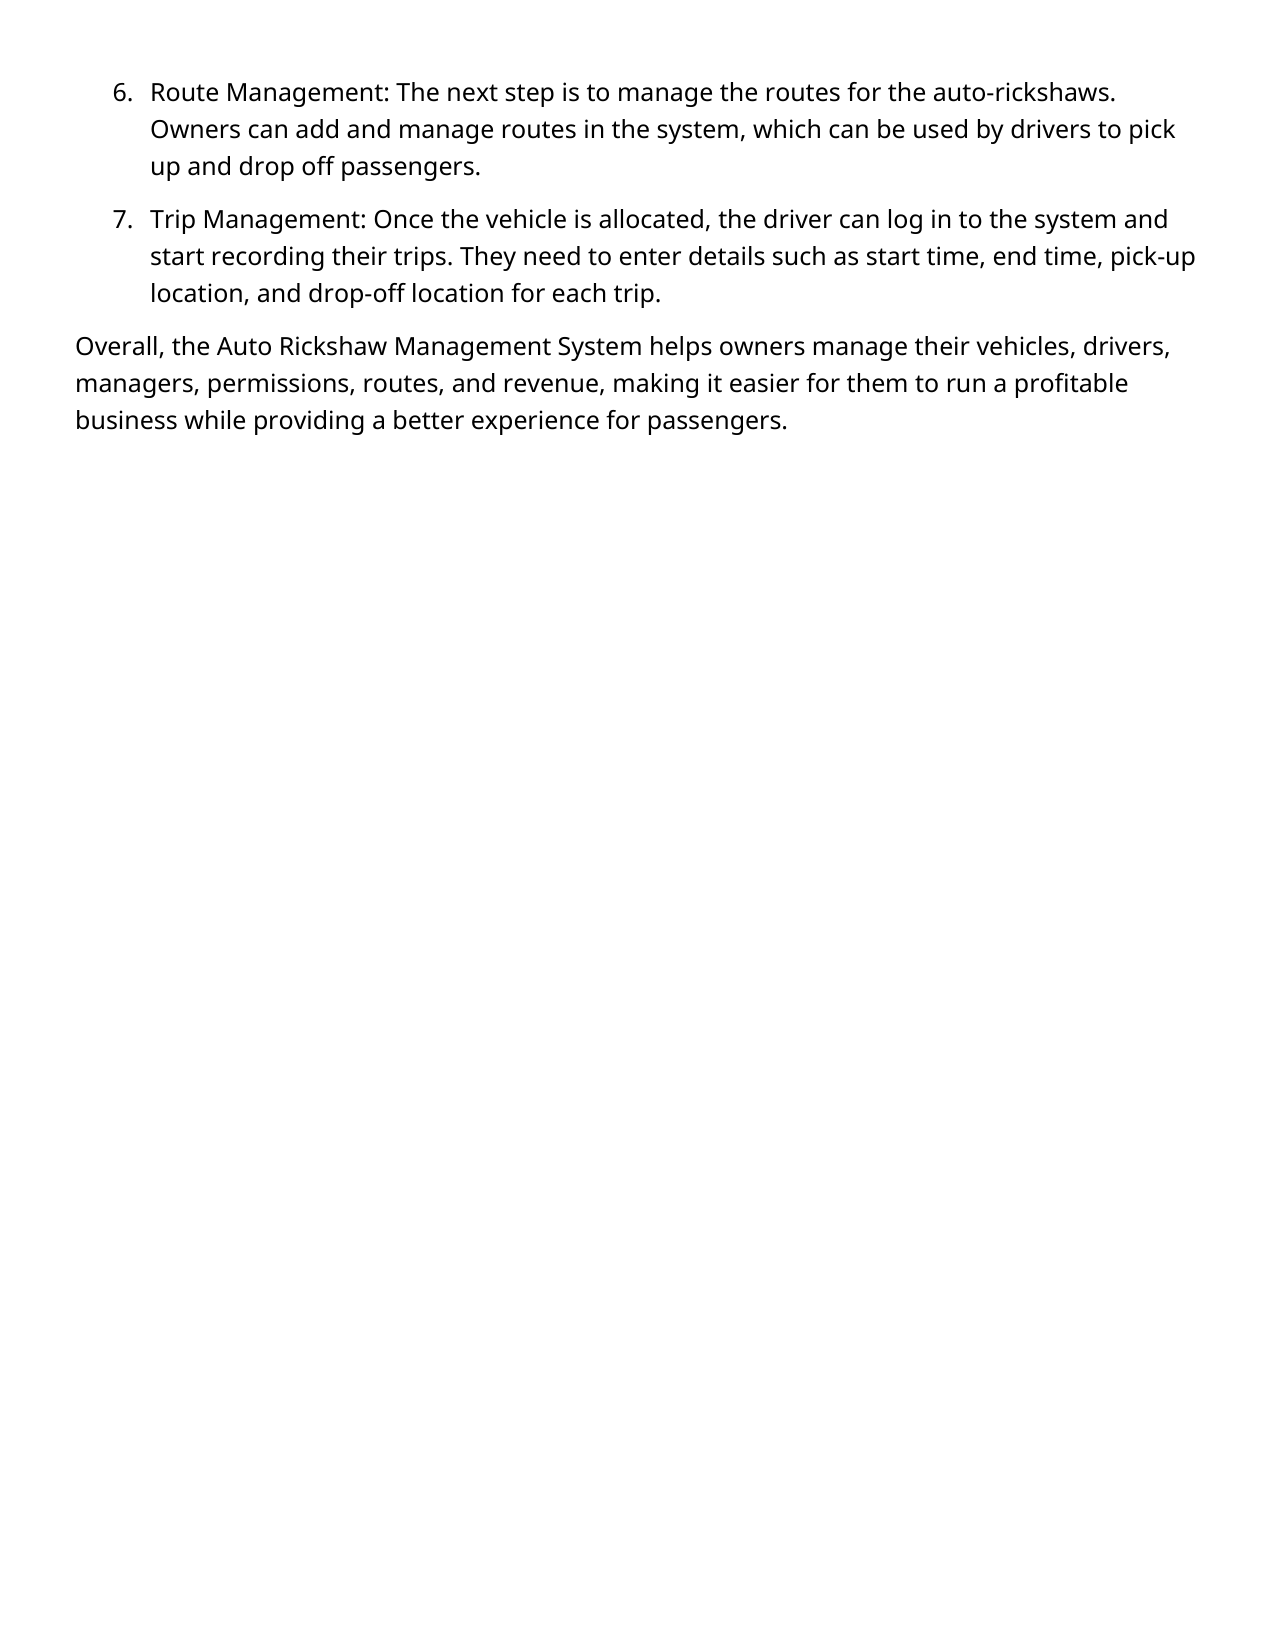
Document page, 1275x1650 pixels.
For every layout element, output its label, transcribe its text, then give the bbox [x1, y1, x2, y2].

list Trip Management: Once the vehicle is allocated, the driver can log in to the system and start recording their trips. They need to enter details such as start time, end time, pick-up location, and drop-off location for each trip. [112, 202, 1200, 309]
text Overall, the Auto Rickshaw Management System helps owners manage their vehicles, drivers, managers, permissions, routes, and revenue, making it easier for them to run a profitable business while providing a better experience for passengers. [75, 329, 1200, 437]
list Route Management: The next step is to manage the routes for the auto-rickshaws. Owners can add and manage routes in the system, which can be used by drivers to pick up and drop off passengers. [112, 75, 1200, 183]
